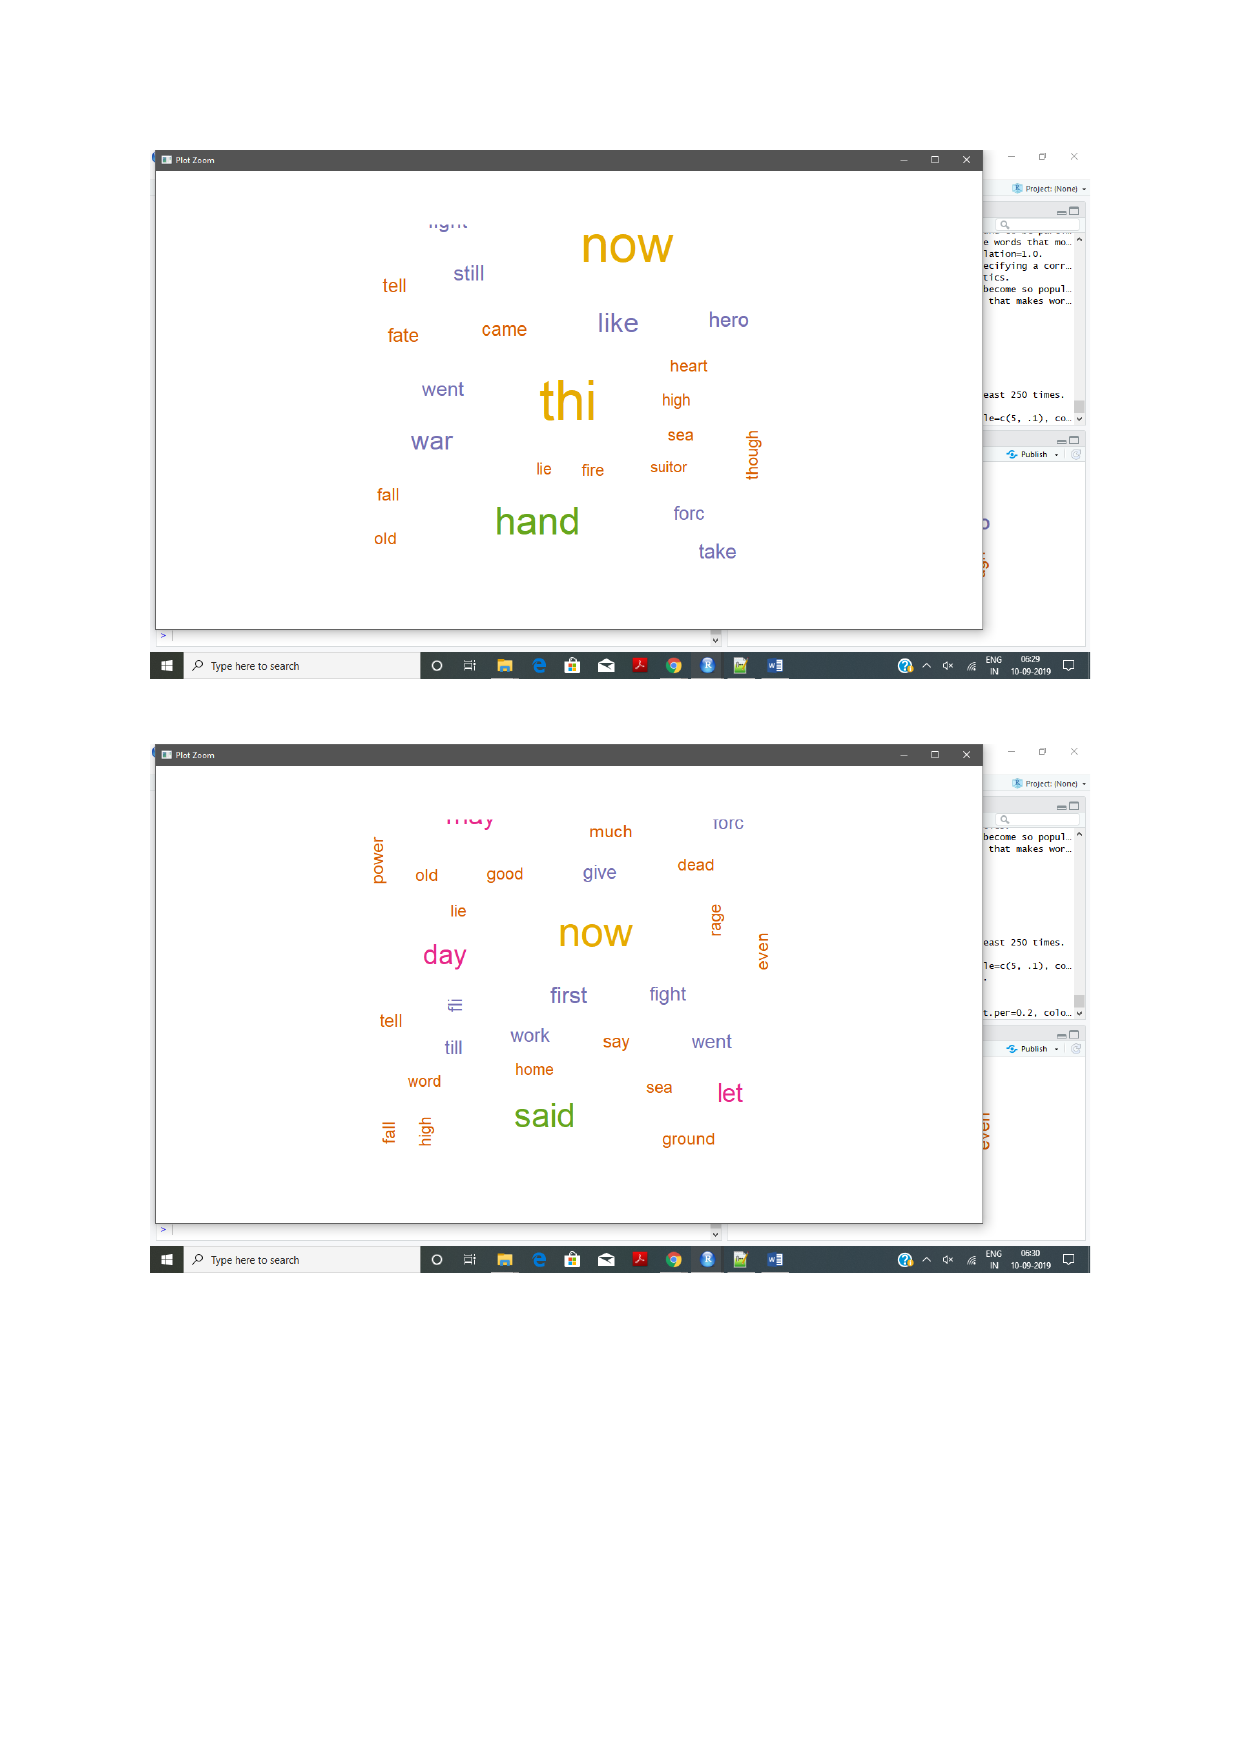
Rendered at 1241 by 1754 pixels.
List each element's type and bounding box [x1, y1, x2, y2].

picture [150, 744, 1091, 1273]
picture [150, 150, 1091, 679]
